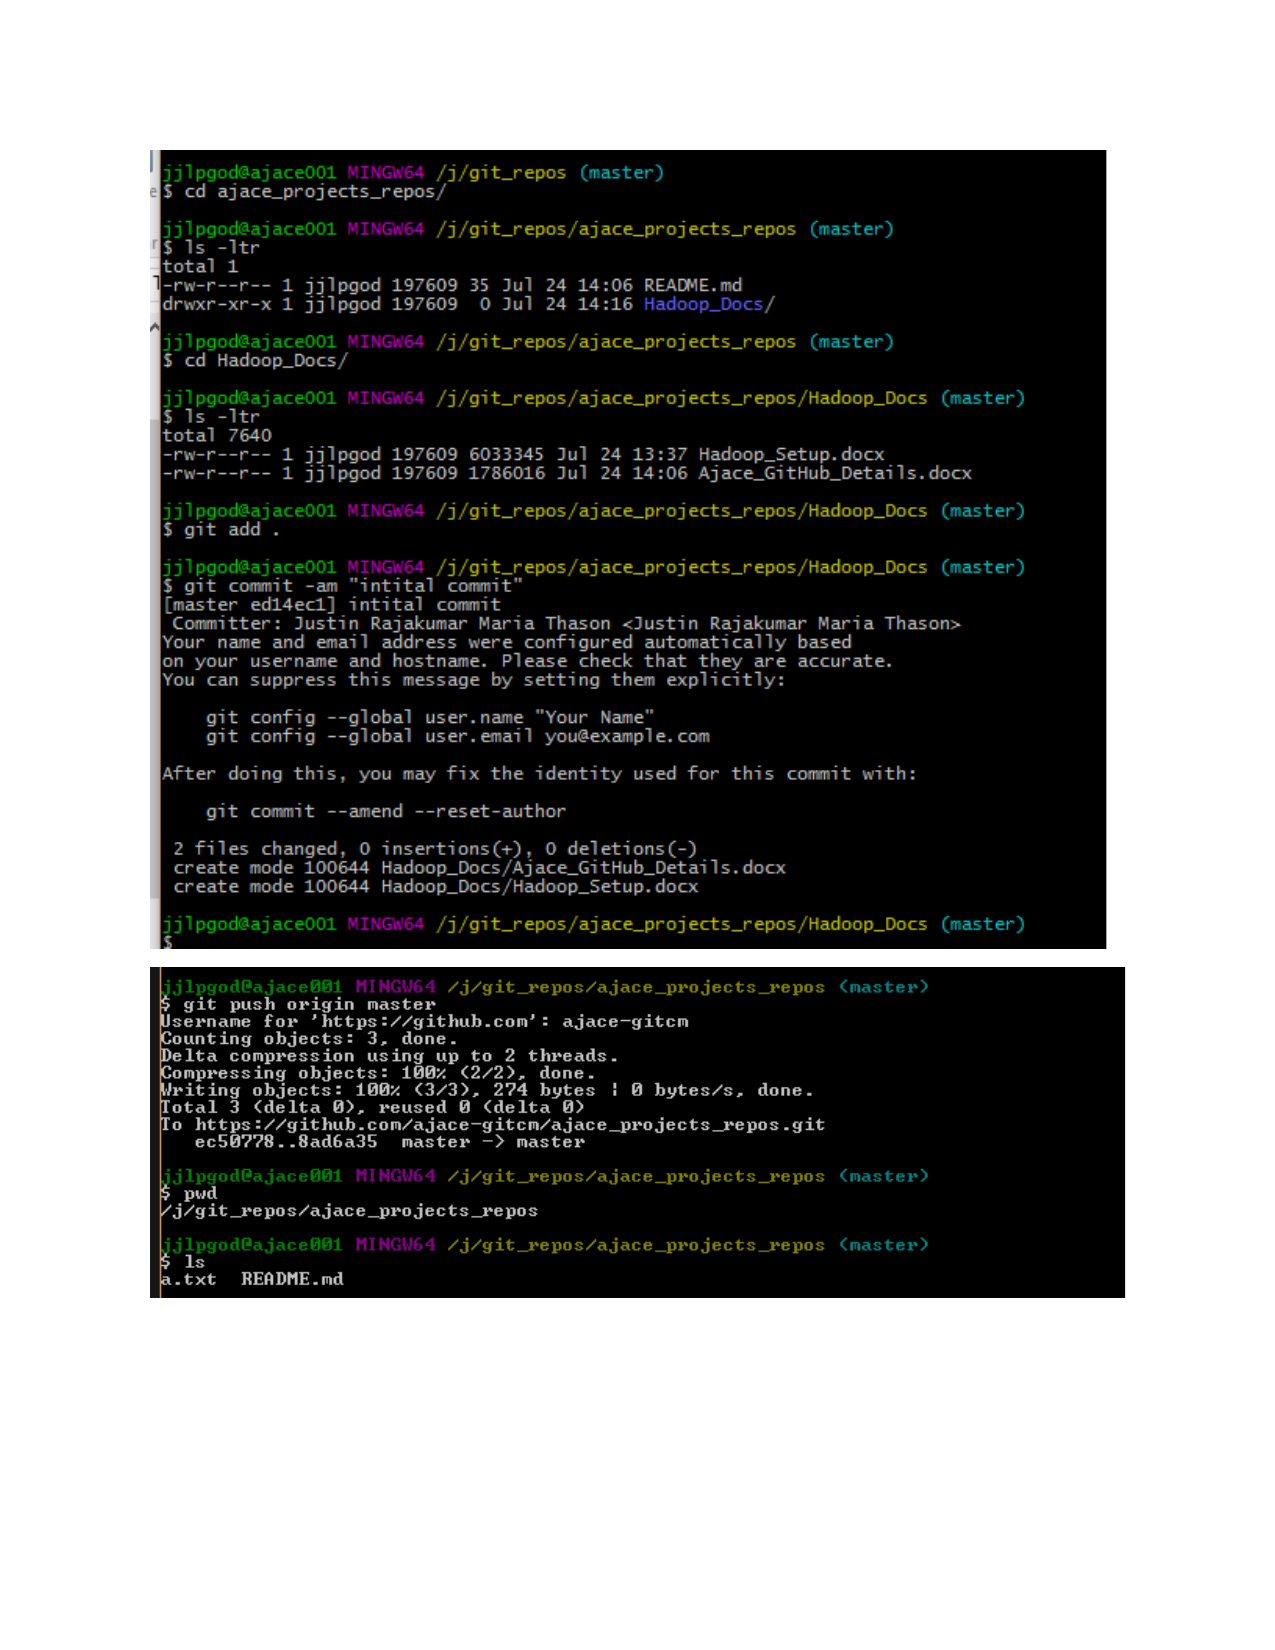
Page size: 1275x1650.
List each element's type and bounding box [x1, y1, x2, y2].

picture [150, 967, 1125, 1298]
picture [150, 150, 1107, 949]
